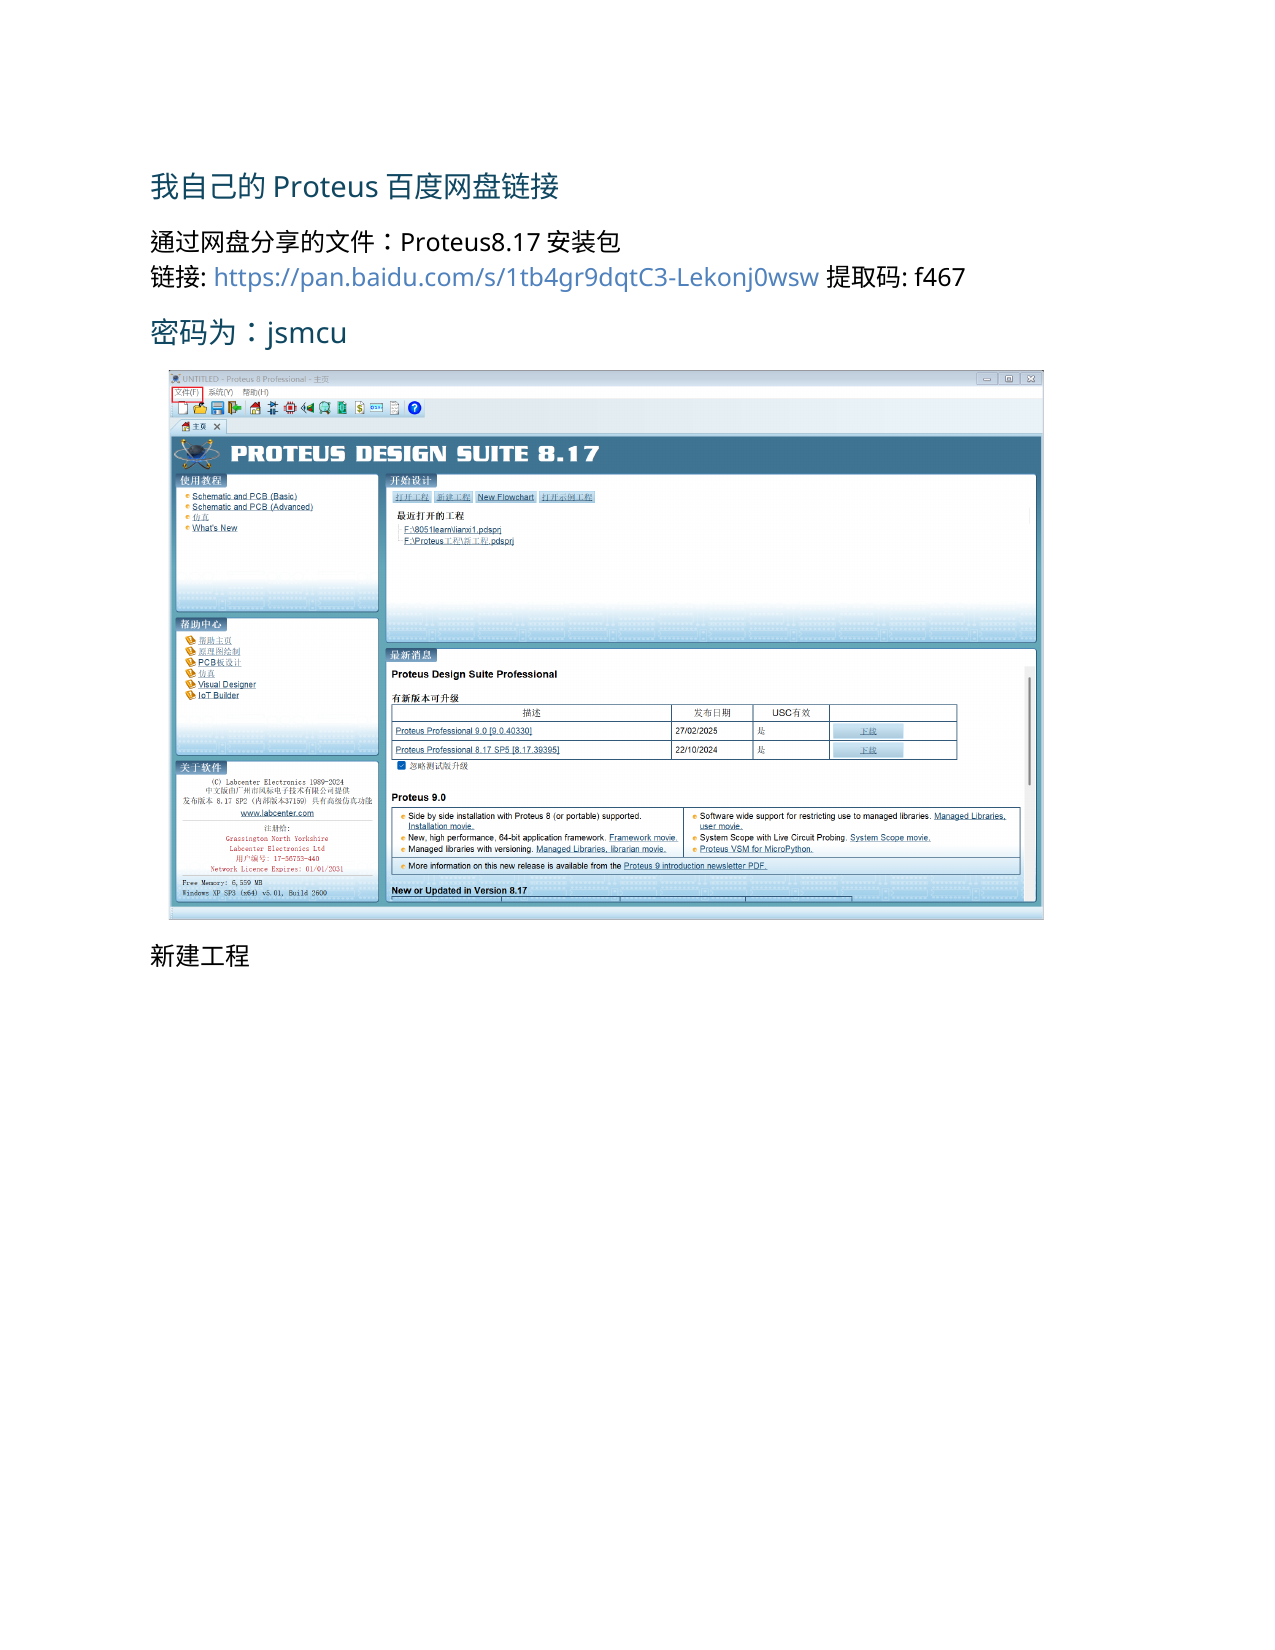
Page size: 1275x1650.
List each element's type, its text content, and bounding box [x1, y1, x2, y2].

text 通过网盘分享的文件：Proteus8.17安装包 链接: https://pan.baidu.com/s/1tb4gr9dqtC3-Lekonj0wsw 提取码: f467 [150, 225, 1125, 293]
text 新建工程 [150, 939, 1125, 973]
subtitle 密码为：jsmcu [150, 312, 1125, 352]
picture [168, 370, 1044, 920]
subtitle 我自己的Proteus百度网盘链接 [150, 167, 1125, 206]
